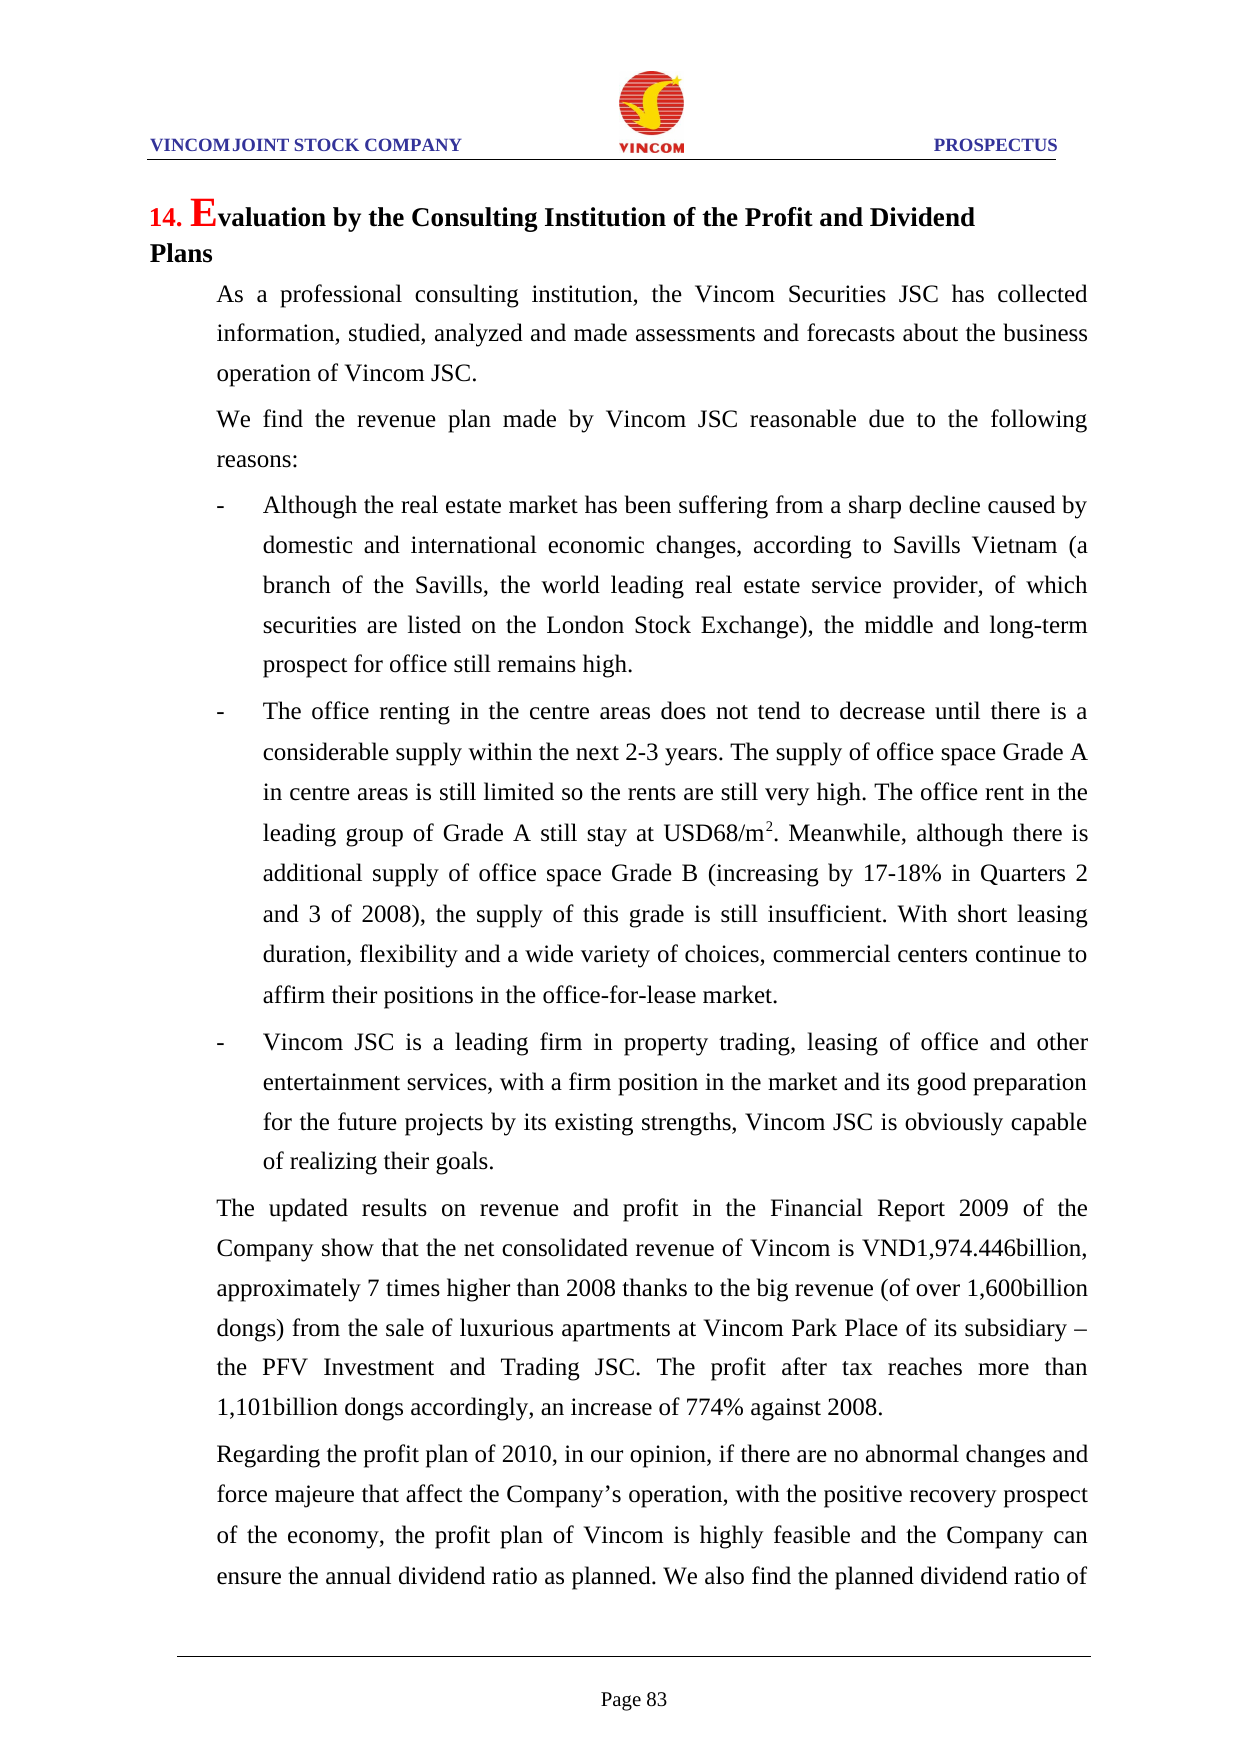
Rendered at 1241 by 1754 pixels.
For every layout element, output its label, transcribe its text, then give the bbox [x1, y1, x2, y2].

text We find the revenue plan made by Vincom JSC reasonable due to the following reasons: [216, 404, 1089, 473]
list The office renting in the centre areas does not tend to decrease until there is a considerable supply within the next 2-3 years. The supply of office space Grade A in centre areas is still limited so the rents are still very high. The office rent in the leading group of Grade A still stay at USD68/m2. Meanwhile, although there is additional supply of office space Grade B (increasing by 17-18% in Quarters 2 and 3 of 2008), the supply of this grade is still insufficient. With short leasing duration, flexibility and a wide variety of choices, commercial centers continue to affirm their positions in the office-for-lease market. [216, 696, 1089, 1008]
subtitle 14. Evaluation by the Consulting Institution of the Profit and Dividend Plans [148, 187, 991, 269]
list Although the real estate market has been suffering from a sharp decline caused by domestic and international economic changes, according to Savills Vietnam (a branch of the Savills, the world leading real estate service provider, of which securities are listed on the London Stock Exchange), the middle and long-term prospect for office still remains high. [216, 490, 1089, 678]
picture [619, 71, 684, 153]
text As a professional consulting institution, the Vincom Securities JSC has collected information, studied, analyzed and made assessments and forecasts about the business operation of Vincom JSC. [216, 279, 1089, 387]
text The updated results on revenue and profit in the Financial Report 2009 of the Company show that the net consolidated revenue of Vincom is VND1,974.446billion, approximately 7 times higher than 2008 thanks to the big revenue (of over 1,600billion dongs) from the sale of luxurious apartments at Vincom Park Place of its subsidiary – the PFV Investment and Trading JSC. The profit after tax reaches more than 1,101billion dongs accordingly, an increase of 774% against 2008. [216, 1193, 1089, 1421]
list Vincom JSC is a leading firm in property trading, leasing of office and other entertainment services, with a firm position in the market and its good preparation for the future projects by its existing strengths, Vincom JSC is obviously capable of realizing their goals. [216, 1027, 1089, 1175]
